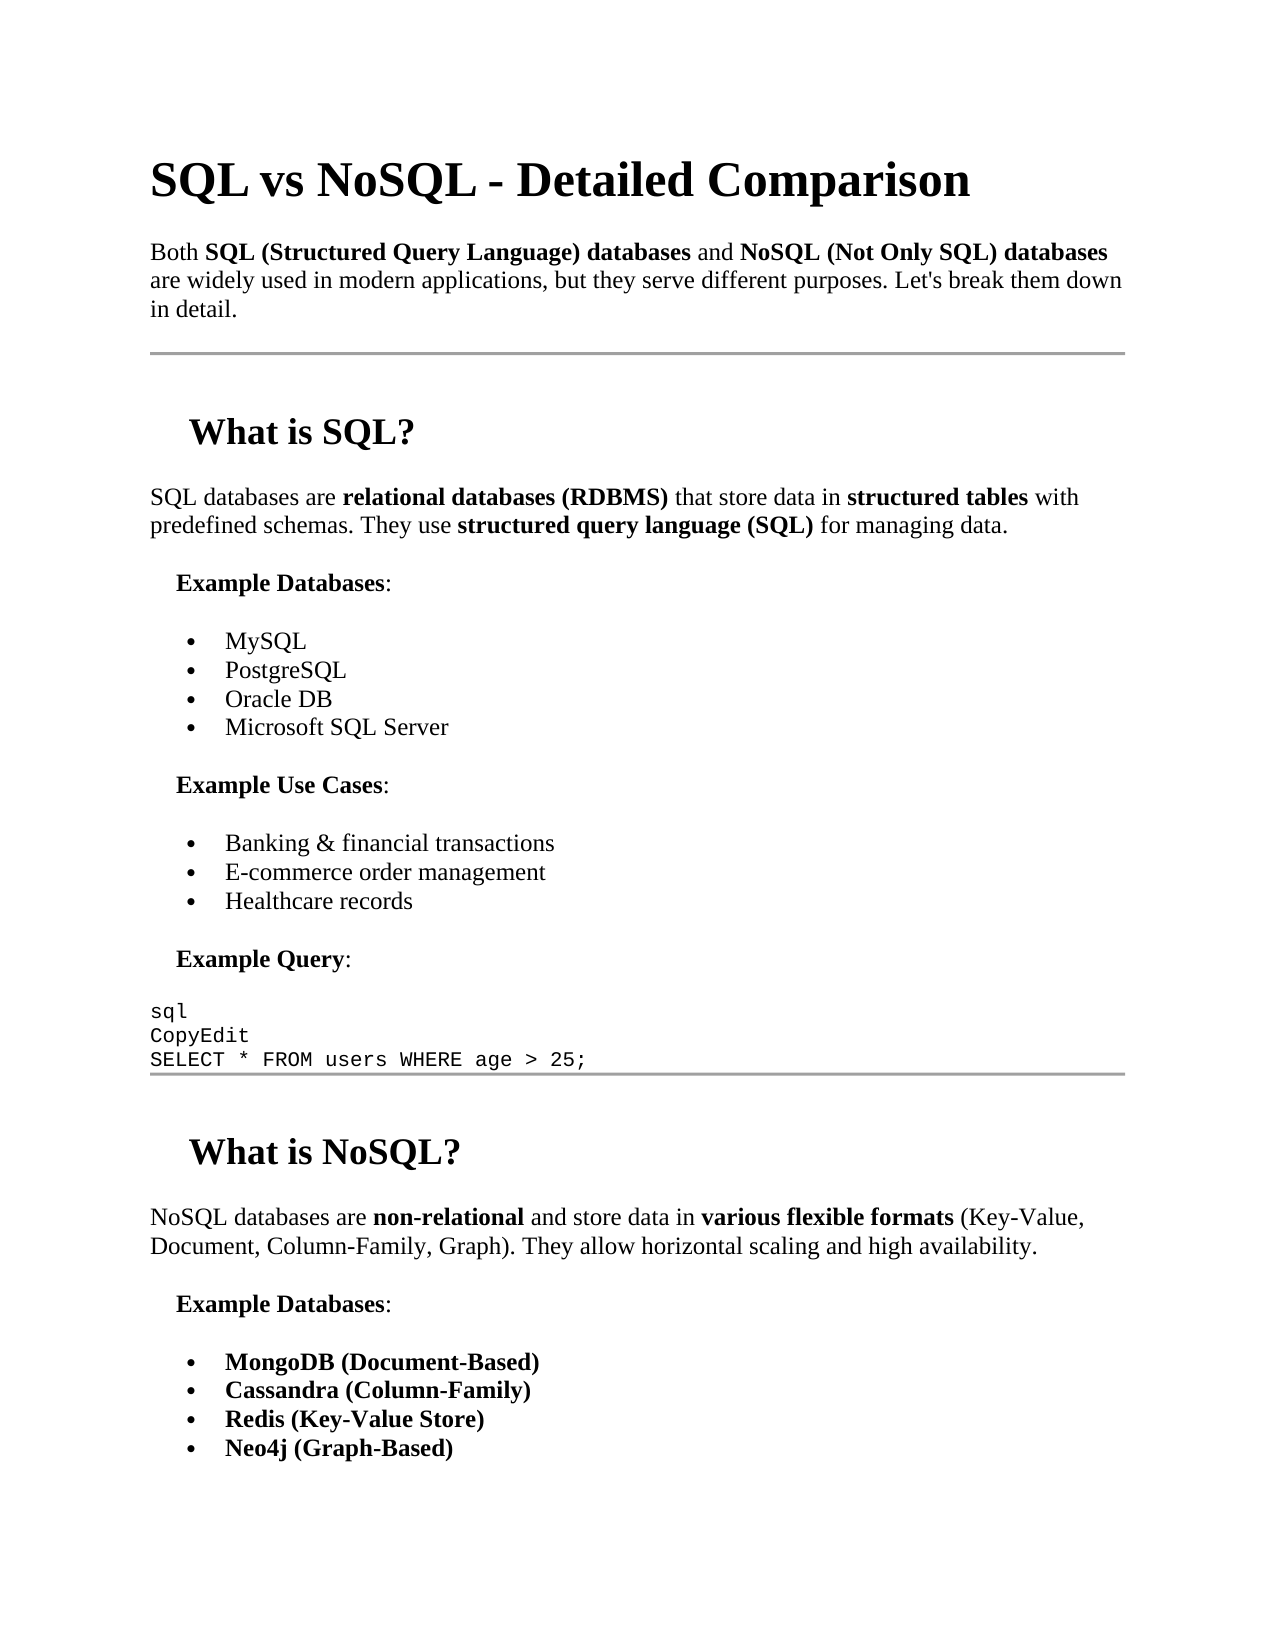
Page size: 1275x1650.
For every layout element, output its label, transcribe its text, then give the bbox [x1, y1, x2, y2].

text Both SQL (Structured Query Language) databases and NoSQL (Not Only SQL) databases are widely used in modern applications, but they serve different purposes. Let's break them down in detail. [150, 237, 1125, 323]
text ✅ Example Use Cases: [150, 770, 1125, 799]
text ✅ Example Databases: [150, 1289, 1125, 1317]
list E-commerce order management [187, 857, 1125, 886]
list PostgreSQL [187, 655, 1125, 684]
list Oracle DB [187, 684, 1125, 712]
list Banking & financial transactions [187, 828, 1125, 857]
text ✅ Example Query: [150, 944, 1125, 972]
list Cassandra (Column-Family) [187, 1375, 1125, 1404]
text CopyEdit [150, 1025, 1125, 1049]
list Microsoft SQL Server [187, 712, 1125, 741]
text SELECT * FROM users WHERE age > 25; [150, 1049, 1125, 1072]
text 🔹 What is NoSQL? [150, 1130, 1125, 1173]
list Redis (Key-Value Store) [187, 1404, 1125, 1433]
list MySQL [187, 626, 1125, 655]
text 🔹 What is SQL? [150, 409, 1125, 452]
list Healthcare records [187, 886, 1125, 914]
text sql [150, 1002, 1125, 1025]
list MongoDB (Document-Based) [187, 1347, 1125, 1375]
text SQL databases are relational databases (RDBMS) that store data in structured tables with predefined schemas. They use structured query language (SQL) for managing data. [150, 482, 1125, 539]
text NoSQL databases are non-relational and store data in various flexible formats (Key-Value, Document, Column-Family, Graph). They allow horizontal scaling and high availability. [150, 1202, 1125, 1259]
list Neo4j (Graph-Based) [187, 1433, 1125, 1462]
text SQL vs NoSQL - Detailed Comparison [150, 150, 1125, 207]
text ✅ Example Databases: [150, 568, 1125, 597]
